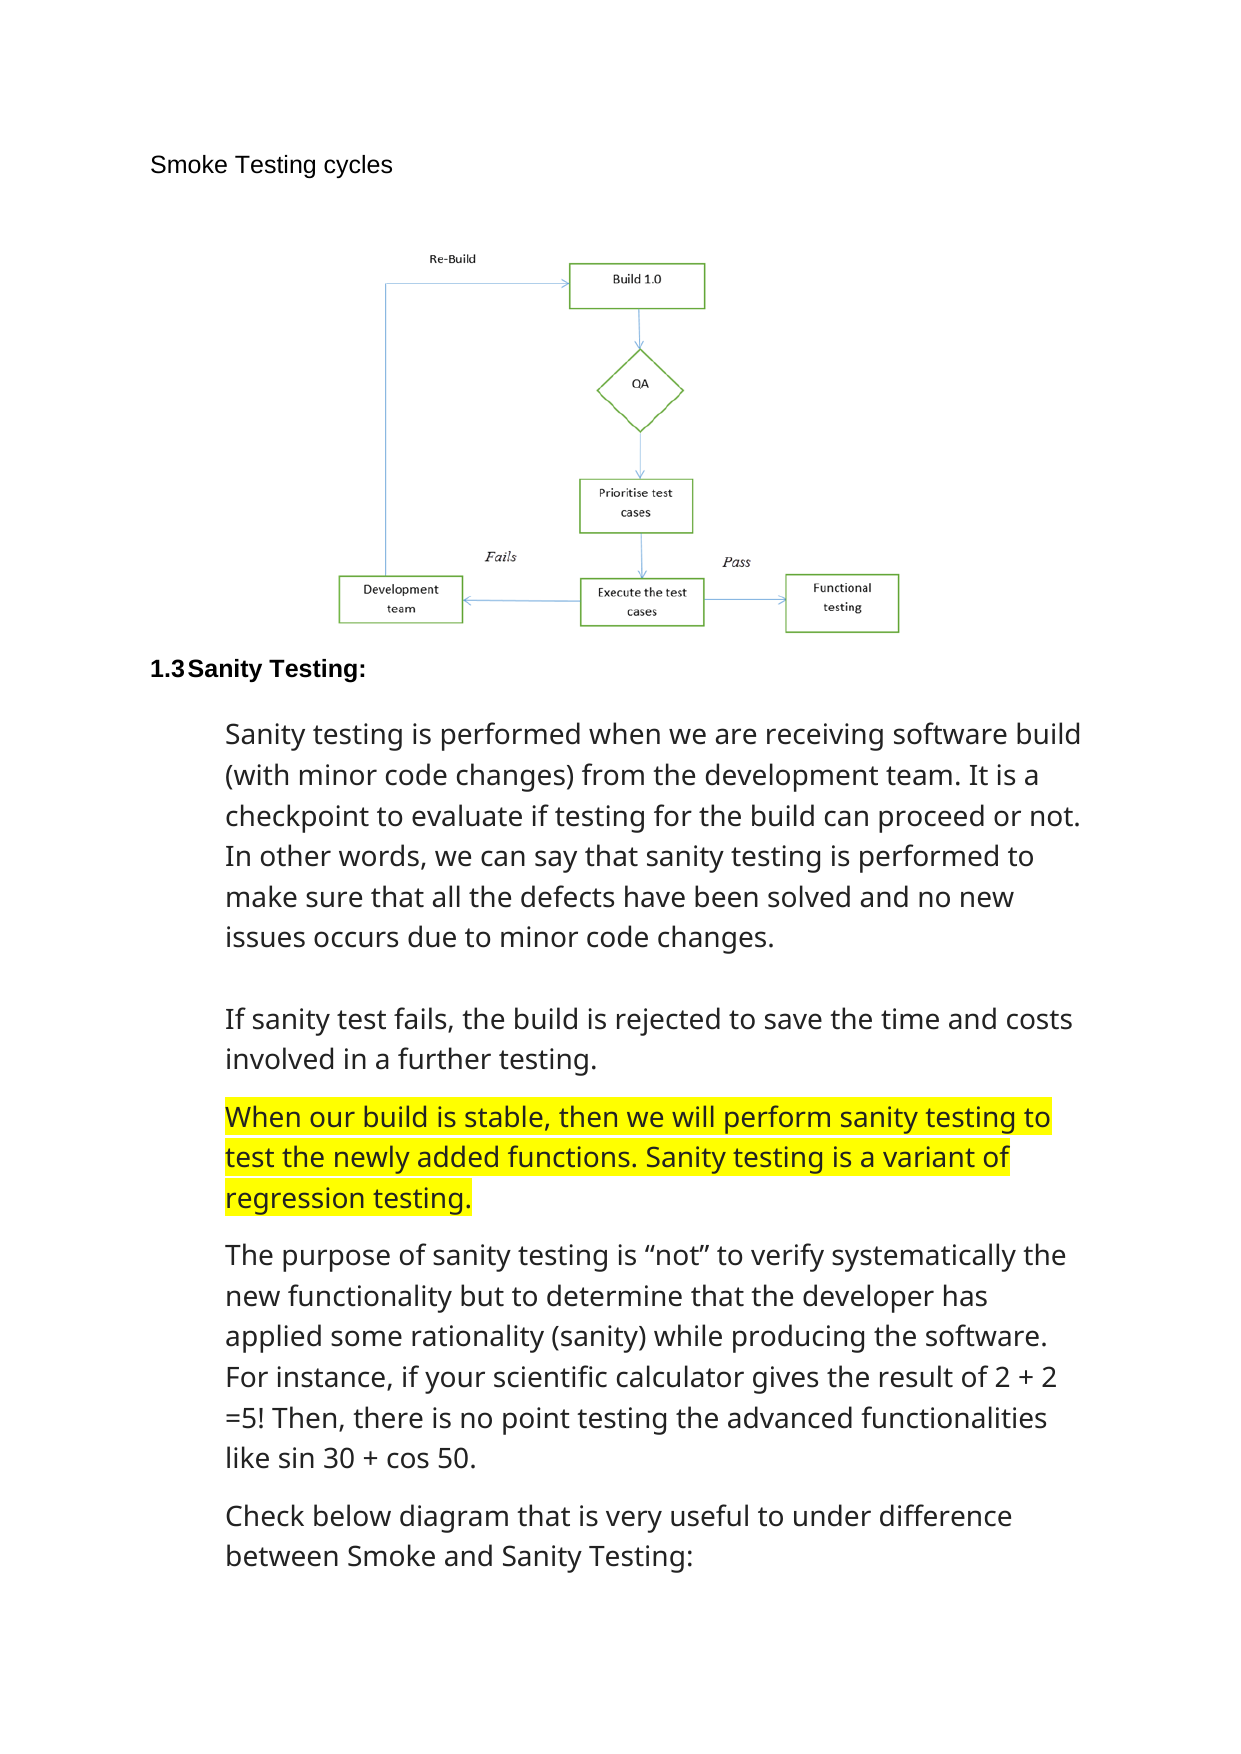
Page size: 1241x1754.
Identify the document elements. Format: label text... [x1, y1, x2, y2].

picture [337, 244, 903, 636]
list Sanity Testing: [150, 654, 1090, 682]
text Check below diagram that is very useful to under difference between Smoke and Sanity Testing: [225, 1496, 1090, 1575]
text When our build is stable, then we will perform sanity testing to test the newly added functions. Sanity testing is a variant of regression testing. [225, 1097, 1090, 1216]
text The purpose of sanity testing is “not” to verify systematically the new functionality but to determine that the developer has applied some rationality (sanity) while producing the software. For instance, if your scientific calculator gives the result of 2 + 2 =5! Then, there is no point testing the advanced functionalities like sin 30 + cos 50. [225, 1235, 1090, 1477]
list Sanity testing is performed when we are receiving software build (with minor code changes) from the development team. It is a checkpoint to evaluate if testing for the build can proceed or not. In other words, we can say that sanity testing is performed to make sure that all the defects have been solved and no new issues occurs due to minor code changes. [225, 714, 1090, 956]
text Smoke Testing cycles [150, 150, 1090, 179]
list If sanity test fails, the build is rejected to save the time and costs involved in a further testing. [225, 999, 1090, 1078]
